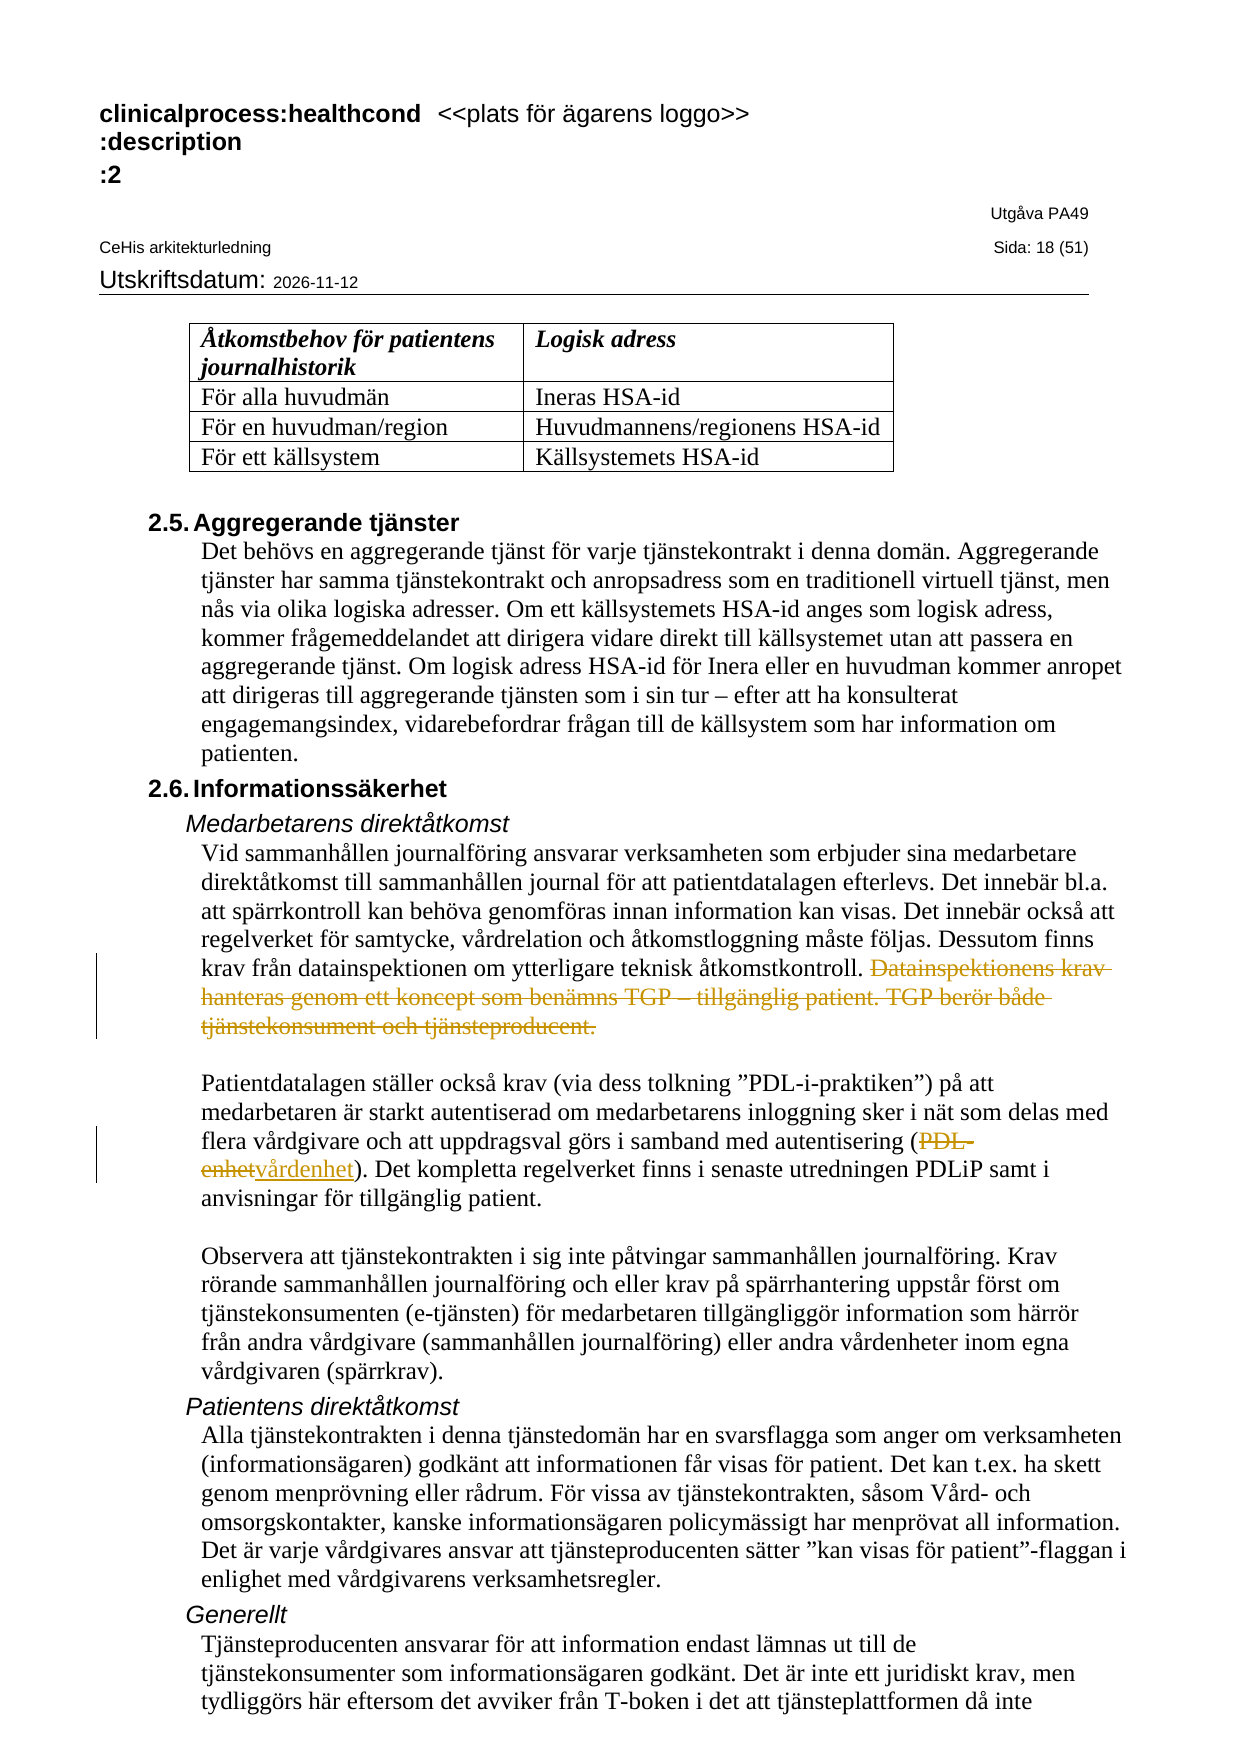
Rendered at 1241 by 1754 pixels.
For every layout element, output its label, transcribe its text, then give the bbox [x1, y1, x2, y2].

text Aggregerande tjänster [148, 508, 1128, 536]
text Patientens direktåtkomst [185, 1392, 1128, 1420]
text Patientdatalagen ställer också krav (via dess tolkning ”PDL-i-praktiken”) på att medarbetaren är starkt autentiserad om medarbetarens inloggning sker i nät som delas med flera vårdgivare och att uppdragsval görs i samband med autentisering (). Det kompletta regelverket finns i senaste utredningen PDLiP samt i anvisningar för tillgänglig patient. [201, 1068, 1115, 1212]
text Medarbetarens direktåtkomst [185, 809, 1128, 838]
table_cell Källsystemets HSA-id [524, 442, 893, 471]
text Generellt [185, 1600, 1128, 1629]
table_cell För en huvudman/region [190, 412, 523, 441]
table_cell För alla huvudmän [190, 382, 523, 411]
table_cell Ineras HSA-id [524, 382, 893, 411]
text Vid sammanhållen journalföring ansvarar verksamheten som erbjuder sina medarbetare direktåtkomst till sammanhållen journal för att patientdatalagen efterlevs. Det innebär bl.a. att spärrkontroll kan behöva genomföras innan information kan visas. Det innebär också att regelverket för samtycke, vårdrelation och åtkomstloggning måste följas. Dessutom finns krav från datainspektionen om ytterligare teknisk åtkomstkontroll. [201, 838, 1115, 1039]
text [201, 1629, 1115, 1715]
text Det behövs en aggregerande tjänst för varje tjänstekontrakt i denna domän. Aggregerande tjänster har samma tjänstekontrakt och anropsadress som en traditionell virtuell tjänst, men nås via olika logiska adresser. Om ett källsystemets HSA-id anges som logisk adress, kommer frågemeddelandet att dirigera vidare direkt till källsystemet utan att passera en aggregerande tjänst. Om logisk adress HSA-id för Inera eller en huvudman kommer anropet att dirigeras till aggregerande tjänsten som i sin tur – efter att ha konsulterat engagemangsindex, vidarebefordrar frågan till de källsystem som har information om patienten. [201, 536, 1128, 766]
text Observera att tjänstekontrakten i sig inte påtvingar sammanhållen journalföring. Krav rörande sammanhållen journalföring och eller krav på spärrhantering uppstår först om tjänstekonsumenten (e-tjänsten) för medarbetaren tillgängliggör information som härrör från andra vårdgivare (sammanhållen journalföring) eller andra vårdenheter inom egna vårdgivaren (spärrkrav). [201, 1241, 1115, 1384]
text Informationssäkerhet [148, 773, 1128, 802]
table_header Åtkomstbehov för patientens journalhistorik [190, 324, 523, 381]
text Alla tjänstekontrakten i denna tjänstedomän har en svarsflagga som anger om verksamheten (informationsägaren) godkänt att informationen får visas för patient. Det kan t.ex. ha skett genom menprövning eller rådrum. För vissa av tjänstekontrakten, såsom Vård- och omsorgskontakter, kanske informationsägaren policymässigt har menprövat all information. Det är varje vårdgivares ansvar att tjänsteproducenten sätter ”kan visas för patient”-flaggan i enlighet med vårdgivarens verksamhetsregler. [201, 1420, 1128, 1593]
table_cell För ett källsystem [190, 442, 523, 471]
table_header Logisk adress [524, 324, 893, 381]
table_cell Huvudmannens/regionens HSA-id [524, 412, 893, 441]
